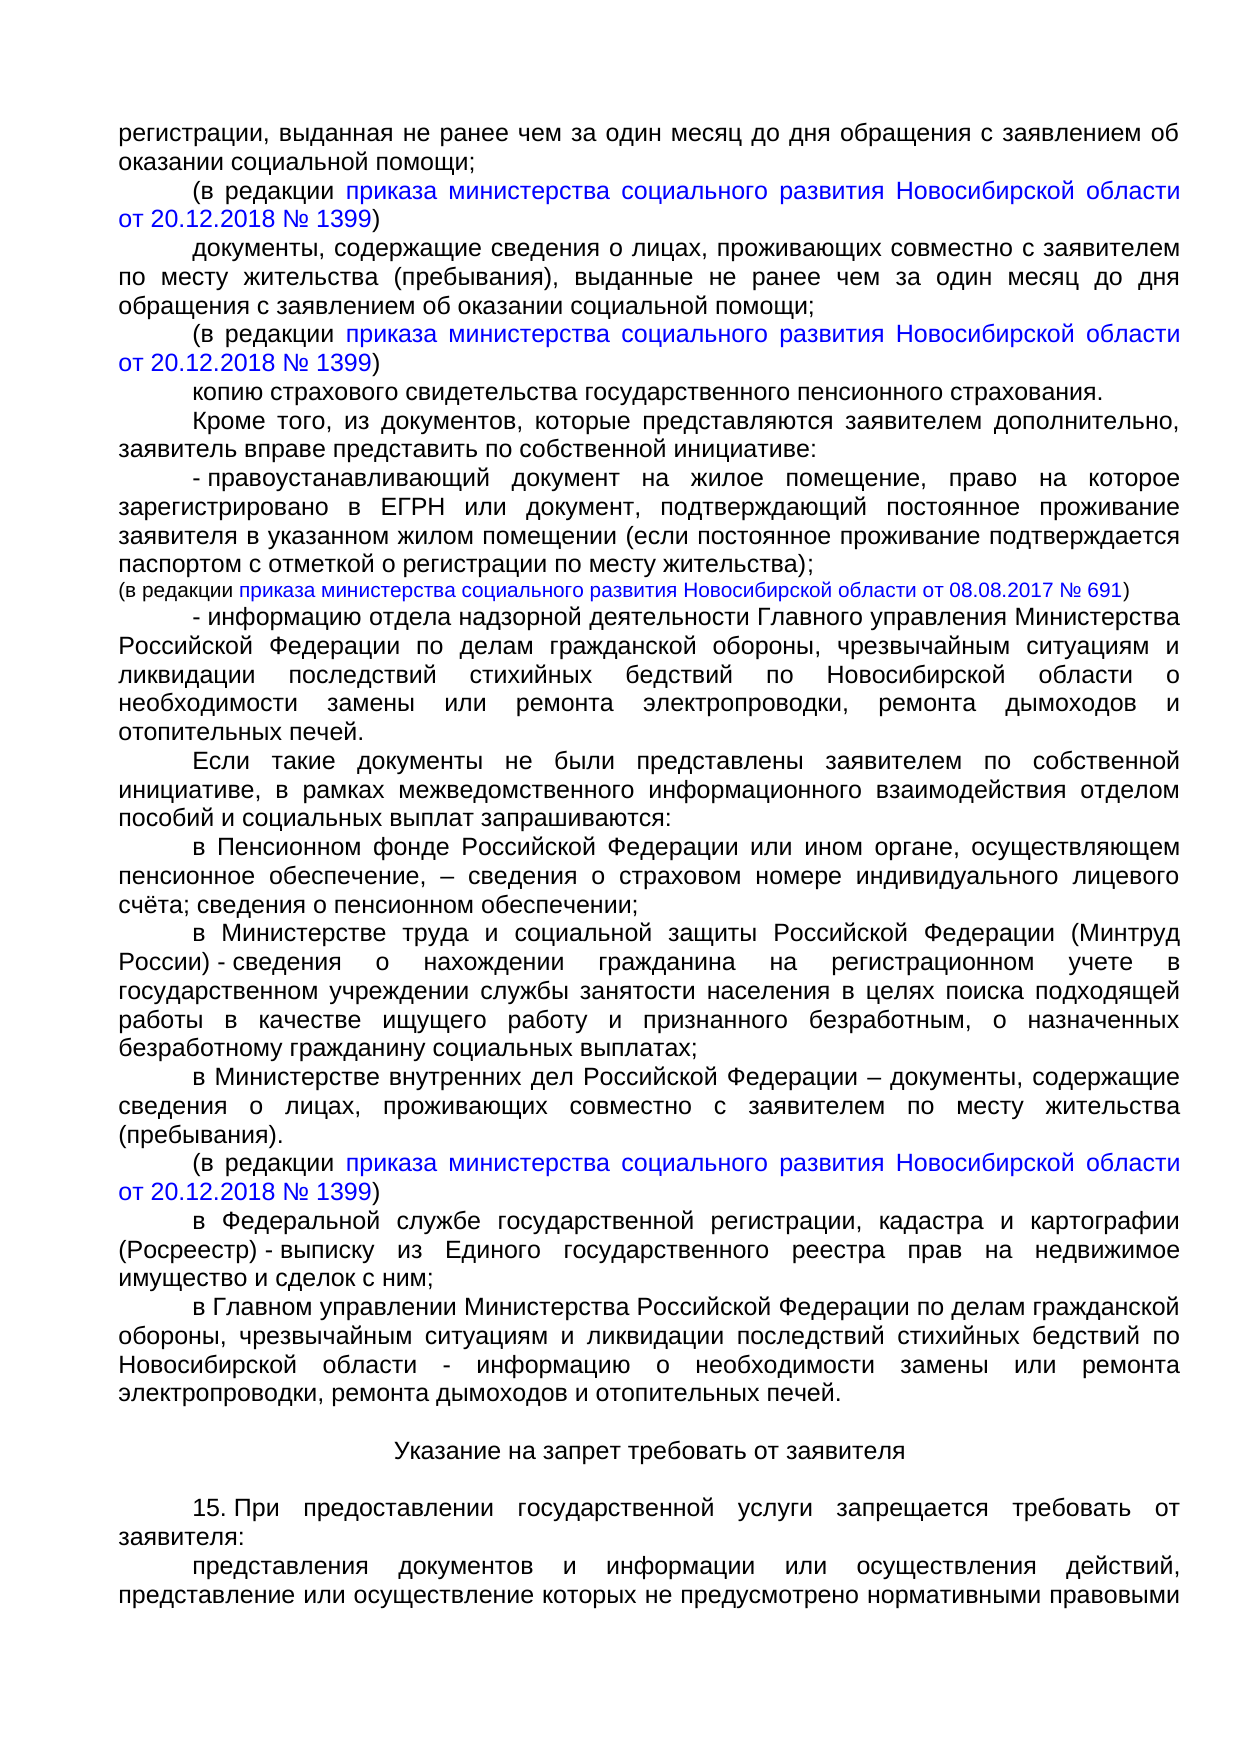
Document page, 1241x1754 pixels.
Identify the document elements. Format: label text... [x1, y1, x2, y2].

text - информацию отдела надзорной деятельности Главного управления Министерства Российской Федерации по делам гражданской обороны, чрезвычайным ситуациям и ликвидации последствий стихийных бедствий по Новосибирской области о необходимости замены или ремонта электропроводки, ремонта дымоходов и отопительных печей. [118, 602, 1181, 746]
text в Главном управлении Министерства Российской Федерации по делам гражданской обороны, чрезвычайным ситуациям и ликвидации последствий стихийных бедствий по Новосибирской области - информацию о необходимости замены или ремонта электропроводки, ремонта дымоходов и отопительных печей. [118, 1292, 1181, 1407]
text (в редакции приказа министерства социального развития Новосибирской области от 08.08.2017 № 691) [118, 578, 1181, 602]
text Если такие документы не были представлены заявителем по собственной инициативе, в рамках межведомственного информационного взаимодействия отделом пособий и социальных выплат запрашиваются: [118, 746, 1181, 832]
text в Федеральной службе государственной регистрации, кадастра и картографии (Росреестр) - выписку из Единого государственного реестра прав на недвижимое имущество и сделок с ним; [118, 1206, 1181, 1292]
text в Министерстве труда и социальной защиты Российской Федерации (Минтруд России) - сведения о нахождении гражданина на регистрационном учете в государственном учреждении службы занятости населения в целях поиска подходящей работы в качестве ищущего работу и признанного безработным, о назначенных безработному гражданину социальных выплатах; [118, 918, 1181, 1062]
text (в редакции приказа министерства социального развития Новосибирской области от 20.12.2018 № 1399) [118, 1148, 1181, 1206]
text копию страхового свидетельства государственного пенсионного страхования. [118, 377, 1181, 406]
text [118, 1551, 1181, 1608]
text (в редакции приказа министерства социального развития Новосибирской области от 20.12.2018 № 1399) [118, 176, 1181, 233]
text 15. При предоставлении государственной услуги запрещается требовать от заявителя: [118, 1493, 1181, 1551]
text Указание на запрет требовать от заявителя [118, 1436, 1181, 1464]
text в Министерстве внутренних дел Российской Федерации – документы, содержащие сведения о лицах, проживающих совместно с заявителем по месту жительства (пребывания). [118, 1062, 1181, 1148]
text - правоустанавливающий документ на жилое помещение, право на которое зарегистрировано в ЕГРН или документ, подтверждающий постоянное проживание заявителя в указанном жилом помещении (если постоянное проживание подтверждается паспортом с отметкой о регистрации по месту жительства); [118, 463, 1181, 578]
text документы, содержащие сведения о лицах, проживающих совместно с заявителем по месту жительства (пребывания), выданные не ранее чем за один месяц до дня обращения с заявлением об оказании социальной помощи; [118, 233, 1181, 319]
text Кроме того, из документов, которые представляются заявителем дополнительно, заявитель вправе представить по собственной инициативе: [118, 406, 1181, 463]
text (в редакции приказа министерства социального развития Новосибирской области от 20.12.2018 № 1399) [118, 319, 1181, 377]
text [118, 118, 1181, 176]
text в Пенсионном фонде Российской Федерации или ином органе, осуществляющем пенсионное обеспечение, – сведения о страховом номере индивидуального лицевого счёта; сведения о пенсионном обеспечении; [118, 832, 1181, 918]
